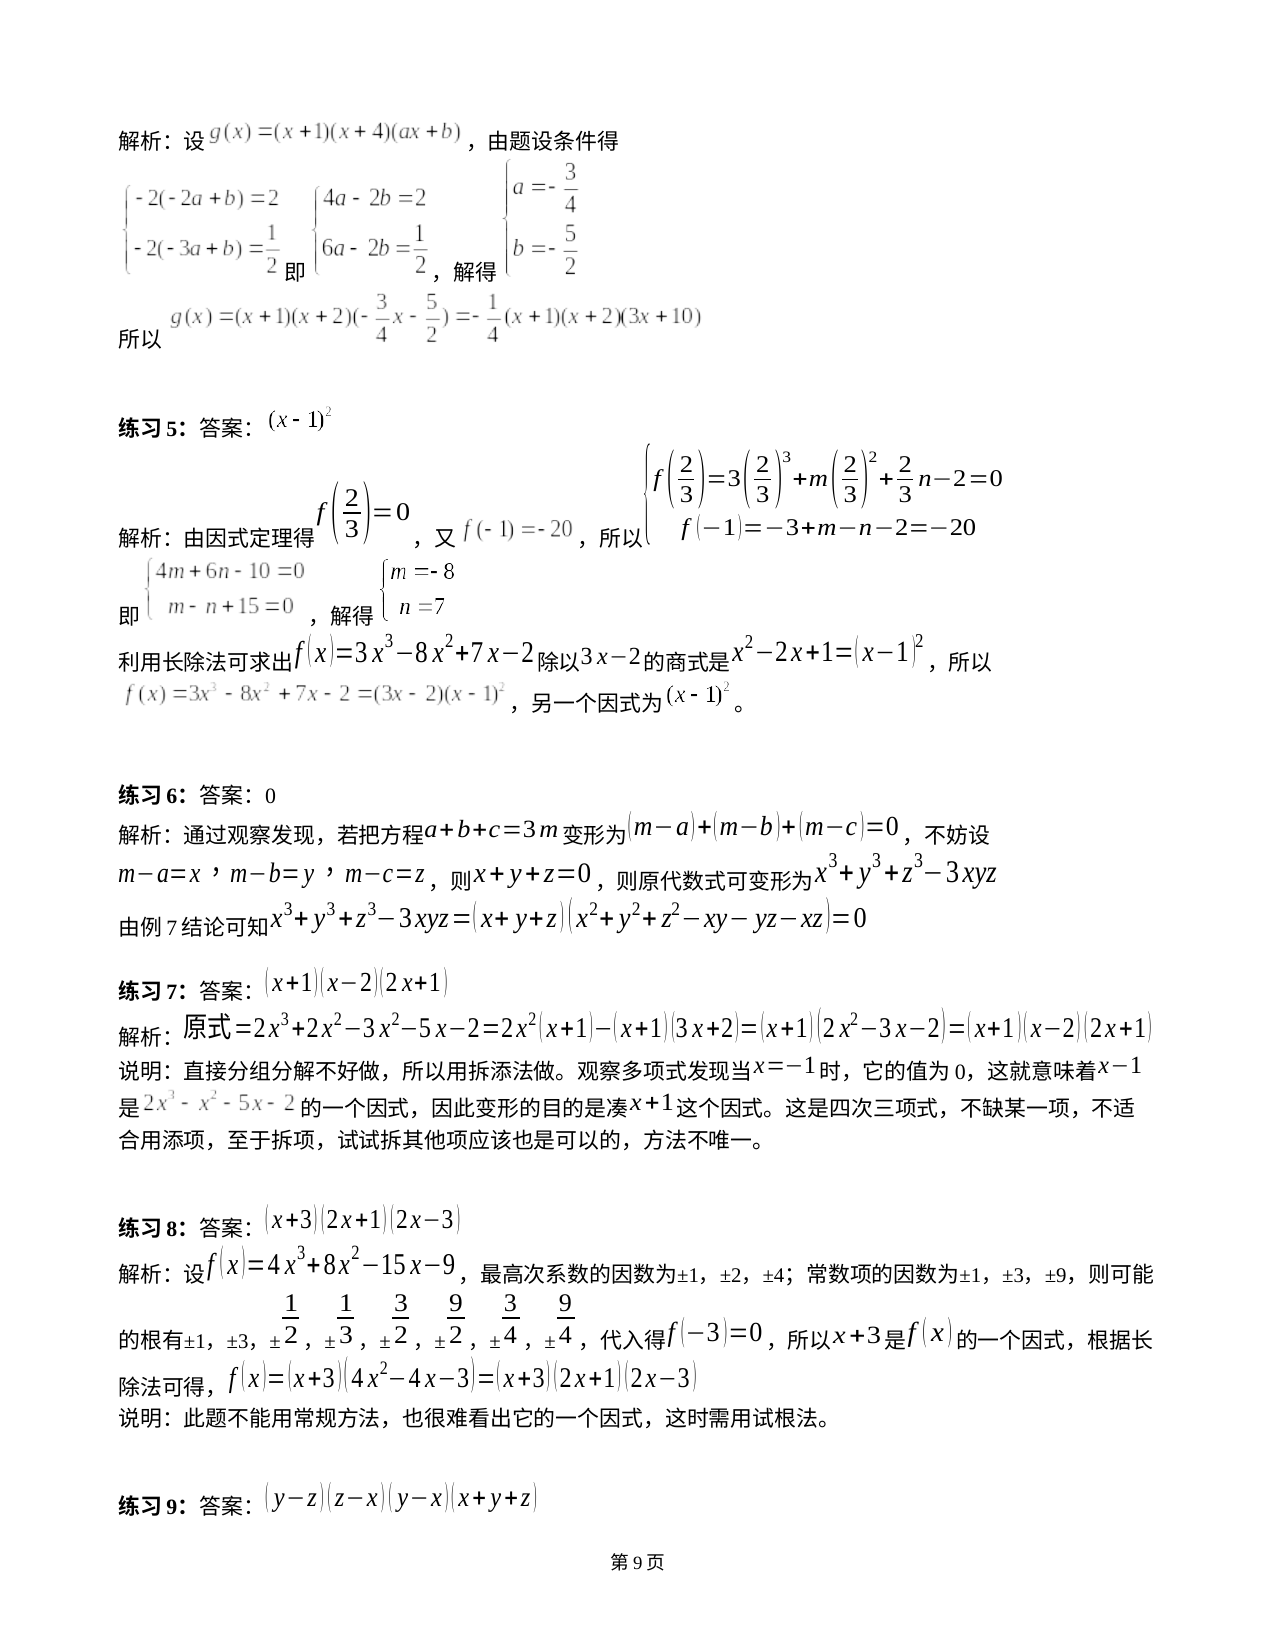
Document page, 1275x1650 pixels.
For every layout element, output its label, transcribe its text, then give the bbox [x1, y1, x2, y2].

text 练习8：答案： [118, 1203, 1157, 1242]
text 利用长除法可求出除以的商式是，所以 [118, 631, 1157, 677]
text 练习9：答案： [118, 1481, 1157, 1521]
text 练习7：答案： [118, 966, 1157, 1006]
text 解析：由因式定理得，又，所以 [118, 443, 1157, 553]
text 由例7结论可知 [118, 895, 1157, 942]
text 说明：直接分组分解不好做，所以用拆添法做。观察多项式发现当时，它的值为0，这就意味着是的一个因式，因此变形的目的是凑这个因式。这是四次三项式，不缺某一项，不适合用添项，至于拆项，试试拆其他项应该也是可以的，方法不唯一。 [118, 1052, 1157, 1154]
text 解析：设，由题设条件得 [118, 118, 1157, 156]
text ，另一个因式为。 [118, 677, 1157, 718]
text 解析： [118, 1006, 1157, 1052]
text 即，解得 [118, 156, 1157, 287]
text 所以 [118, 287, 1157, 353]
text 练习5：答案： [118, 401, 1157, 443]
text 解析：设，最高次系数的因数为±1，±2，±4；常数项的因数为±1，±3，±9，则可能的根有±1，±3，±，±，±，±，±，±，代入得，所以是的一个因式，根据长除法可得， [118, 1242, 1157, 1401]
text 即，解得 [118, 553, 1157, 631]
text 练习6：答案：0 [118, 778, 1157, 809]
text 解析：通过观察发现，若把方程变形为，不妨设，则，则原代数式可变形为 [118, 809, 1157, 895]
text 说明：此题不能用常规方法，也很难看出它的一个因式，这时需用试根法。 [118, 1401, 1157, 1433]
